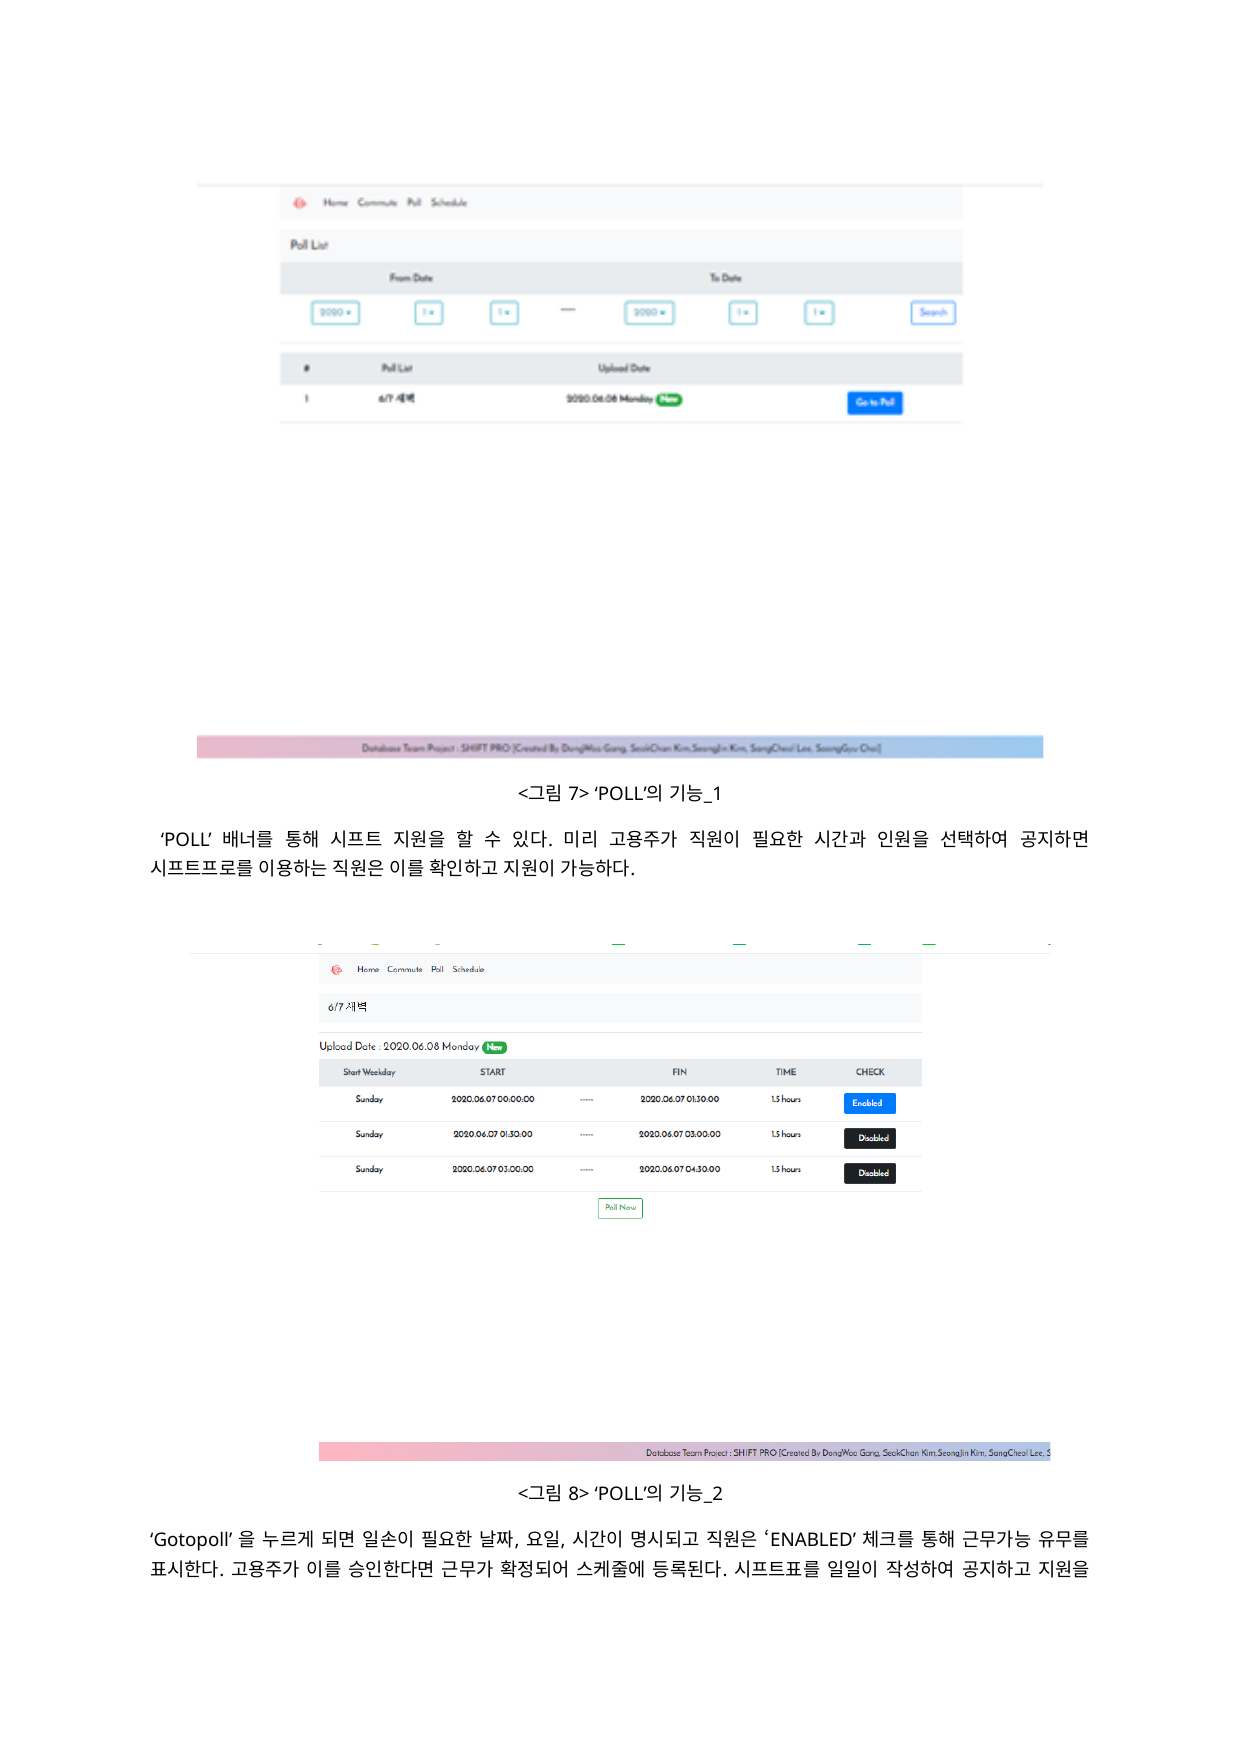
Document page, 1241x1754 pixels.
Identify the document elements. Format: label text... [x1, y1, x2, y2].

text <그림 7> ‘POLL’의 기능_1 [150, 779, 1090, 806]
picture [189, 944, 1051, 1461]
picture [196, 177, 1044, 760]
text <그림 8> ‘POLL’의 기능_2 [150, 1479, 1090, 1506]
text ‘POLL’ 배너를 통해 시프트 지원을 할 수 있다. 미리 고용주가 직원이 필요한 시간과 인원을 선택하여 공지하면 시프트프로를 이용하는 직원은 이를 확인하고 지원이 가능하다. [150, 825, 1090, 881]
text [150, 1525, 1090, 1581]
